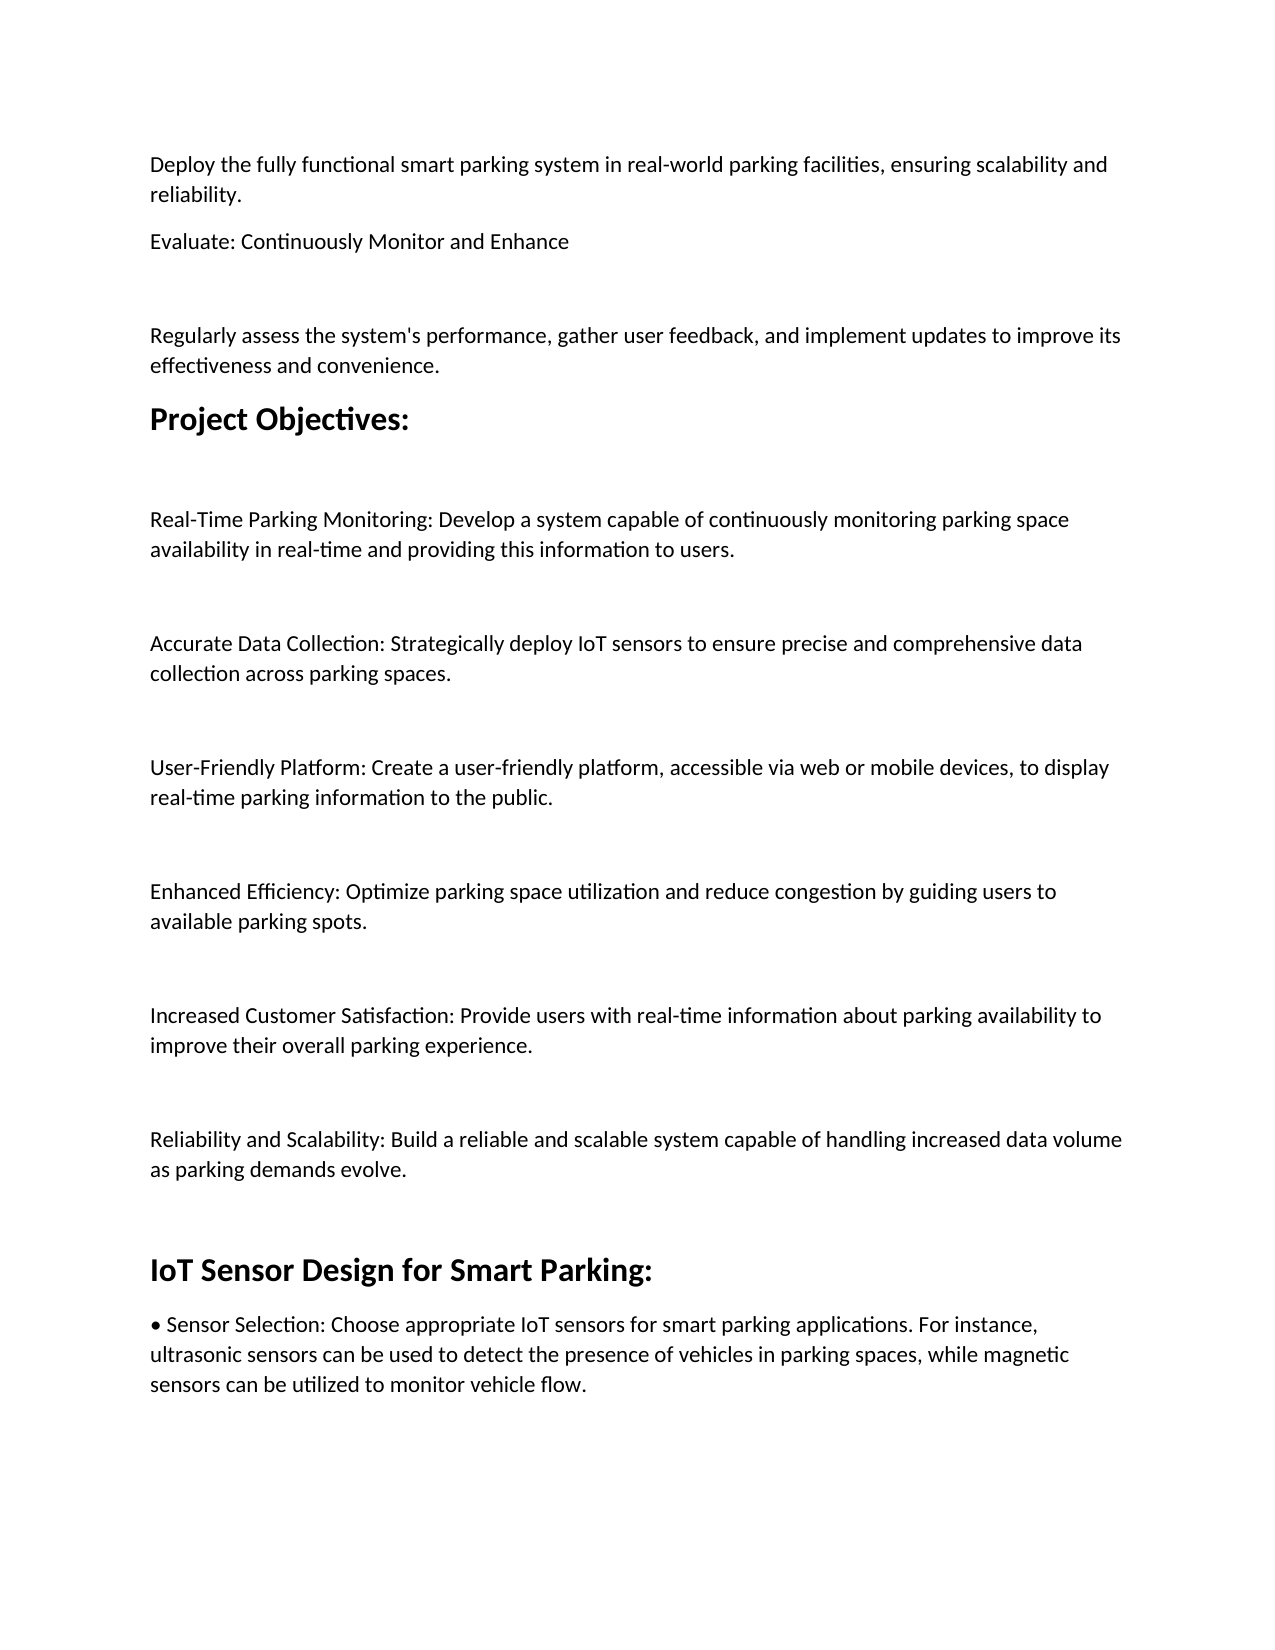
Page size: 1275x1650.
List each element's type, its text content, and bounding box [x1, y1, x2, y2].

text Real-Time Parking Monitoring: Develop a system capable of continuously monitoring parking space availability in real-time and providing this information to users. [150, 505, 1125, 564]
text Enhanced Efficiency: Optimize parking space utilization and reduce congestion by guiding users to available parking spots. [150, 877, 1125, 936]
text Regularly assess the system's performance, gather user feedback, and implement updates to improve its effectiveness and convenience. [150, 321, 1125, 379]
text Reliability and Scalability: Build a reliable and scalable system capable of handling increased data volume as parking demands evolve. [150, 1125, 1125, 1183]
text Project Objectives: [150, 398, 1125, 439]
text IoT Sensor Design for Smart Parking: [150, 1249, 1125, 1290]
text User-Friendly Platform: Create a user-friendly platform, accessible via web or mobile devices, to display real-time parking information to the public. [150, 753, 1125, 812]
text Evaluate: Continuously Monitor and Enhance [150, 227, 1125, 255]
text • Sensor Selection: Choose appropriate IoT sensors for smart parking applications. For instance, ultrasonic sensors can be used to detect the presence of vehicles in parking spaces, while magnetic sensors can be utilized to monitor vehicle flow. [150, 1310, 1125, 1398]
text Deploy the fully functional smart parking system in real-world parking facilities, ensuring scalability and reliability. [150, 150, 1125, 208]
text Increased Customer Satisfaction: Provide users with real-time information about parking availability to improve their overall parking experience. [150, 1001, 1125, 1059]
text Accurate Data Collection: Strategically deploy IoT sensors to ensure precise and comprehensive data collection across parking spaces. [150, 629, 1125, 688]
